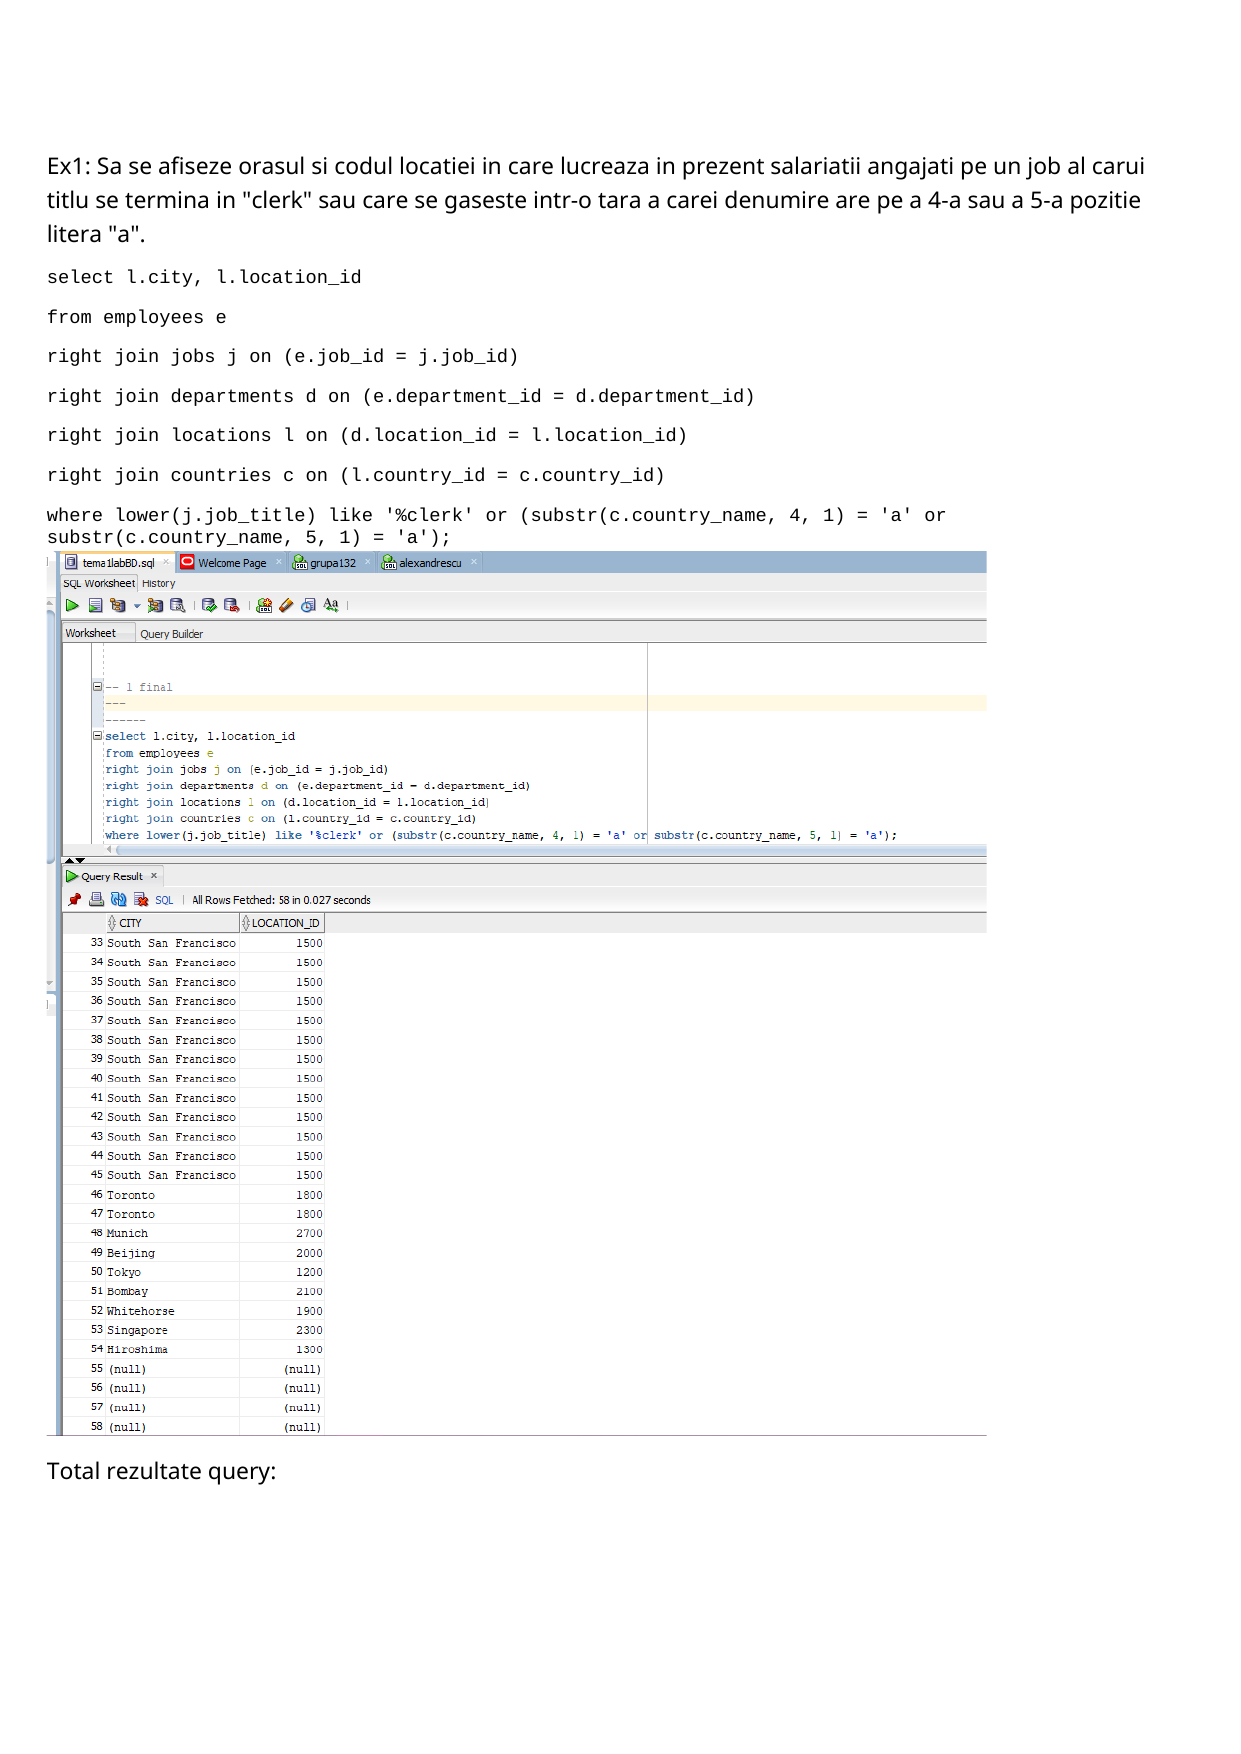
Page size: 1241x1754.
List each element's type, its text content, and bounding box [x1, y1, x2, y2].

text right join locations l on (d.location_id = l.location_id) [47, 426, 1184, 447]
text right join countries c on (l.country_id = c.country_id) [47, 466, 1184, 487]
text Ex1: Sa se afiseze orasul si codul locatiei in care lucreaza in prezent salariatii angajati pe un job al carui titlu se termina in "clerk" sau care se gaseste intr-o tara a carei denumire are pe a 4-a sau a 5-a pozitie litera "a". [47, 150, 1184, 249]
text select l.city, l.location_id [47, 268, 1184, 289]
text right join departments d on (e.department_id = d.department_id) [47, 387, 1184, 408]
text Total rezultate query: [47, 1455, 1184, 1486]
text right join jobs j on (e.job_id = j.job_id) [47, 347, 1184, 368]
picture [46, 551, 987, 1436]
text from employees e [47, 307, 1184, 329]
